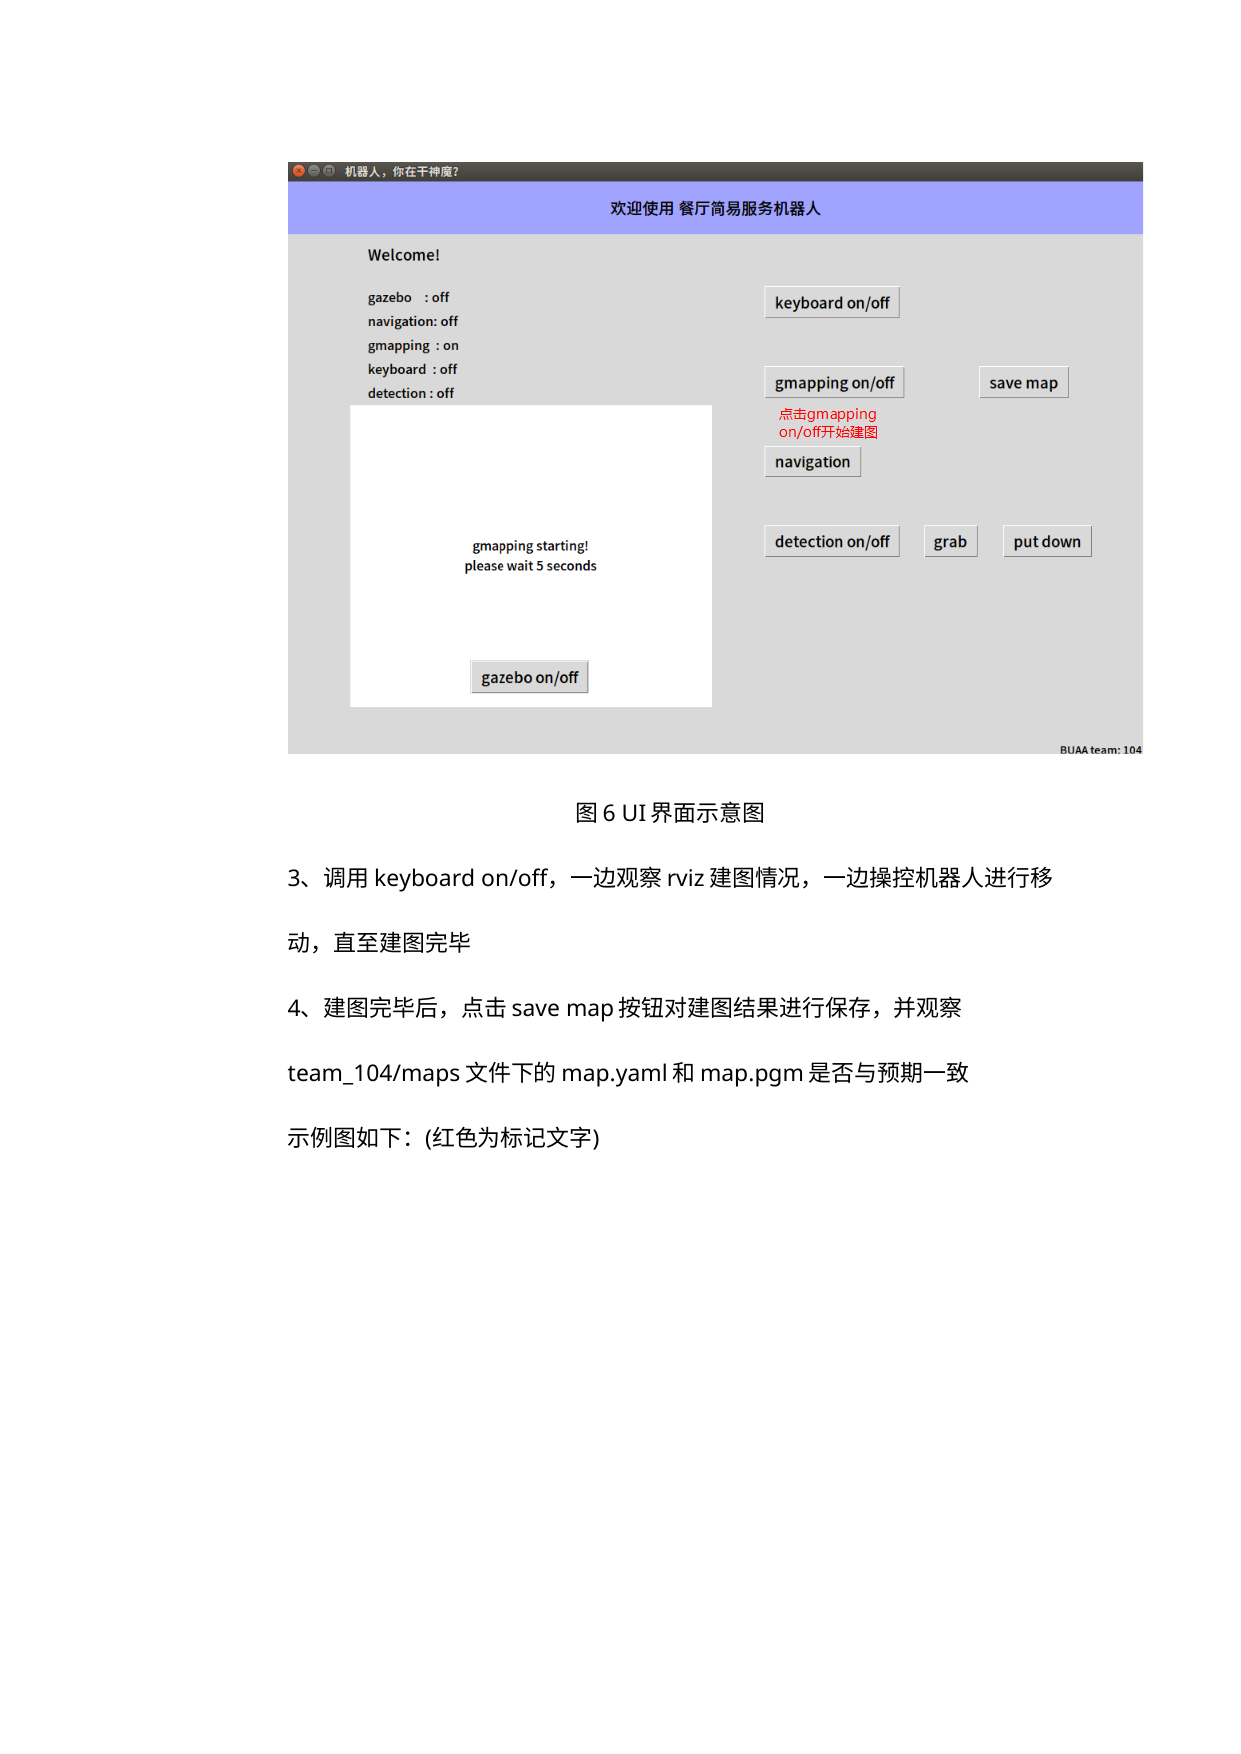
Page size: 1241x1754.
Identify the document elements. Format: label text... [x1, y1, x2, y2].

text 示例图如下：(红色为标记文字) [287, 1104, 1053, 1169]
text 图6 UI界面示意图 [287, 779, 1053, 844]
picture [287, 162, 1144, 754]
text 4、建图完毕后，点击save map按钮对建图结果进行保存，并观察team_104/maps文件下的map.yaml和map.pgm是否与预期一致 [287, 974, 1053, 1104]
text 3、调用keyboard on/off，一边观察rviz建图情况，一边操控机器人进行移动，直至建图完毕 [287, 844, 1053, 974]
